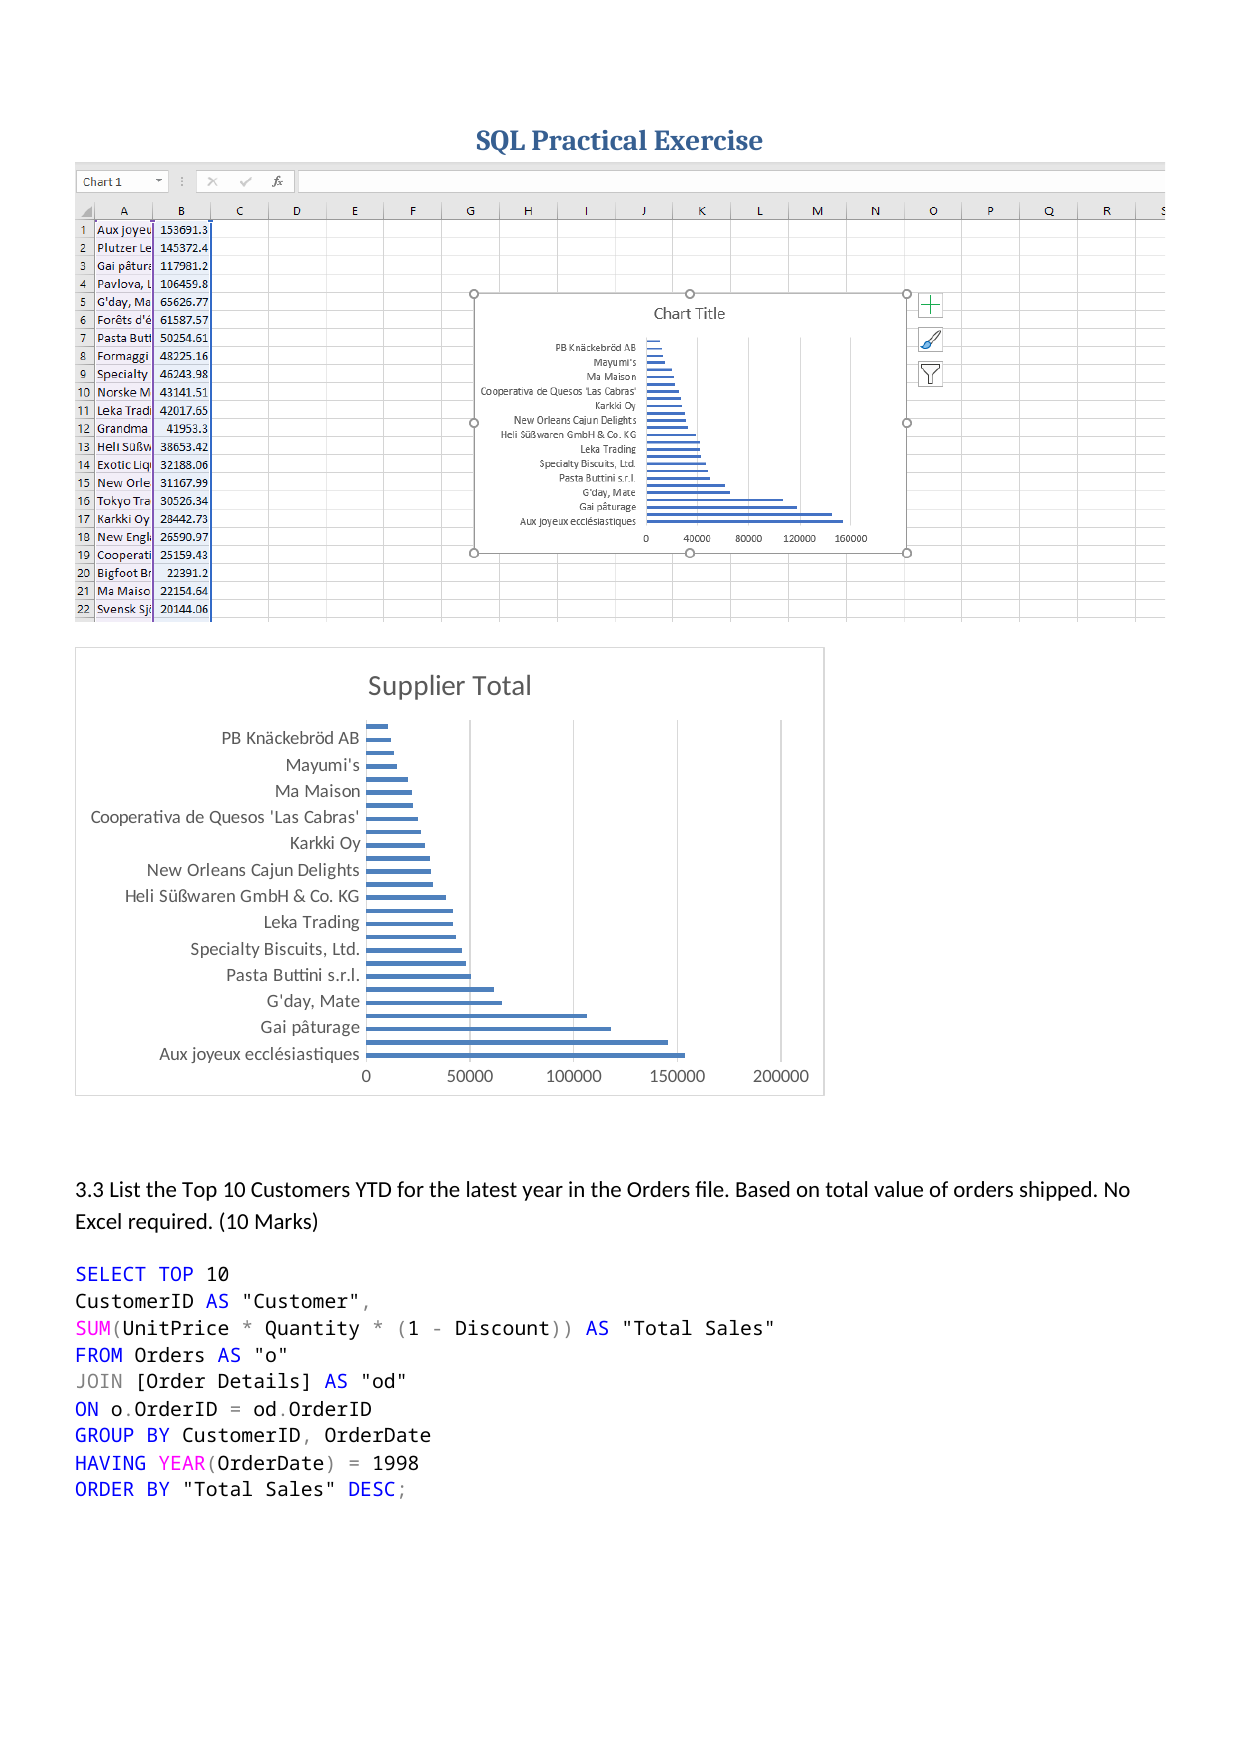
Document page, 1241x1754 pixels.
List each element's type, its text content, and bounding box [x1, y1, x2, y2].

text ORDER BY "Total Sales" DESC; [75, 1476, 1165, 1503]
text GROUP BY CustomerID, OrderDate [75, 1422, 1165, 1449]
text CustomerID AS "Customer", [75, 1287, 1165, 1314]
text ON o.OrderID = od.OrderID [75, 1395, 1165, 1422]
text FROM Orders AS "o" [75, 1341, 1165, 1368]
text SELECT TOP 10 [75, 1260, 1165, 1287]
text 3.3 List the Top 10 Customers YTD for the latest year in the Orders file. Based on total value of orders shipped. No Excel required. (10 Marks) [75, 1175, 1165, 1235]
picture [75, 162, 1166, 622]
text JOIN [Order Details] AS "od" [75, 1368, 1165, 1395]
text HAVING YEAR(OrderDate) = 1998 [75, 1449, 1165, 1476]
text SUM(UnitPrice * Quantity * (1 - Discount)) AS "Total Sales" [75, 1314, 1165, 1341]
